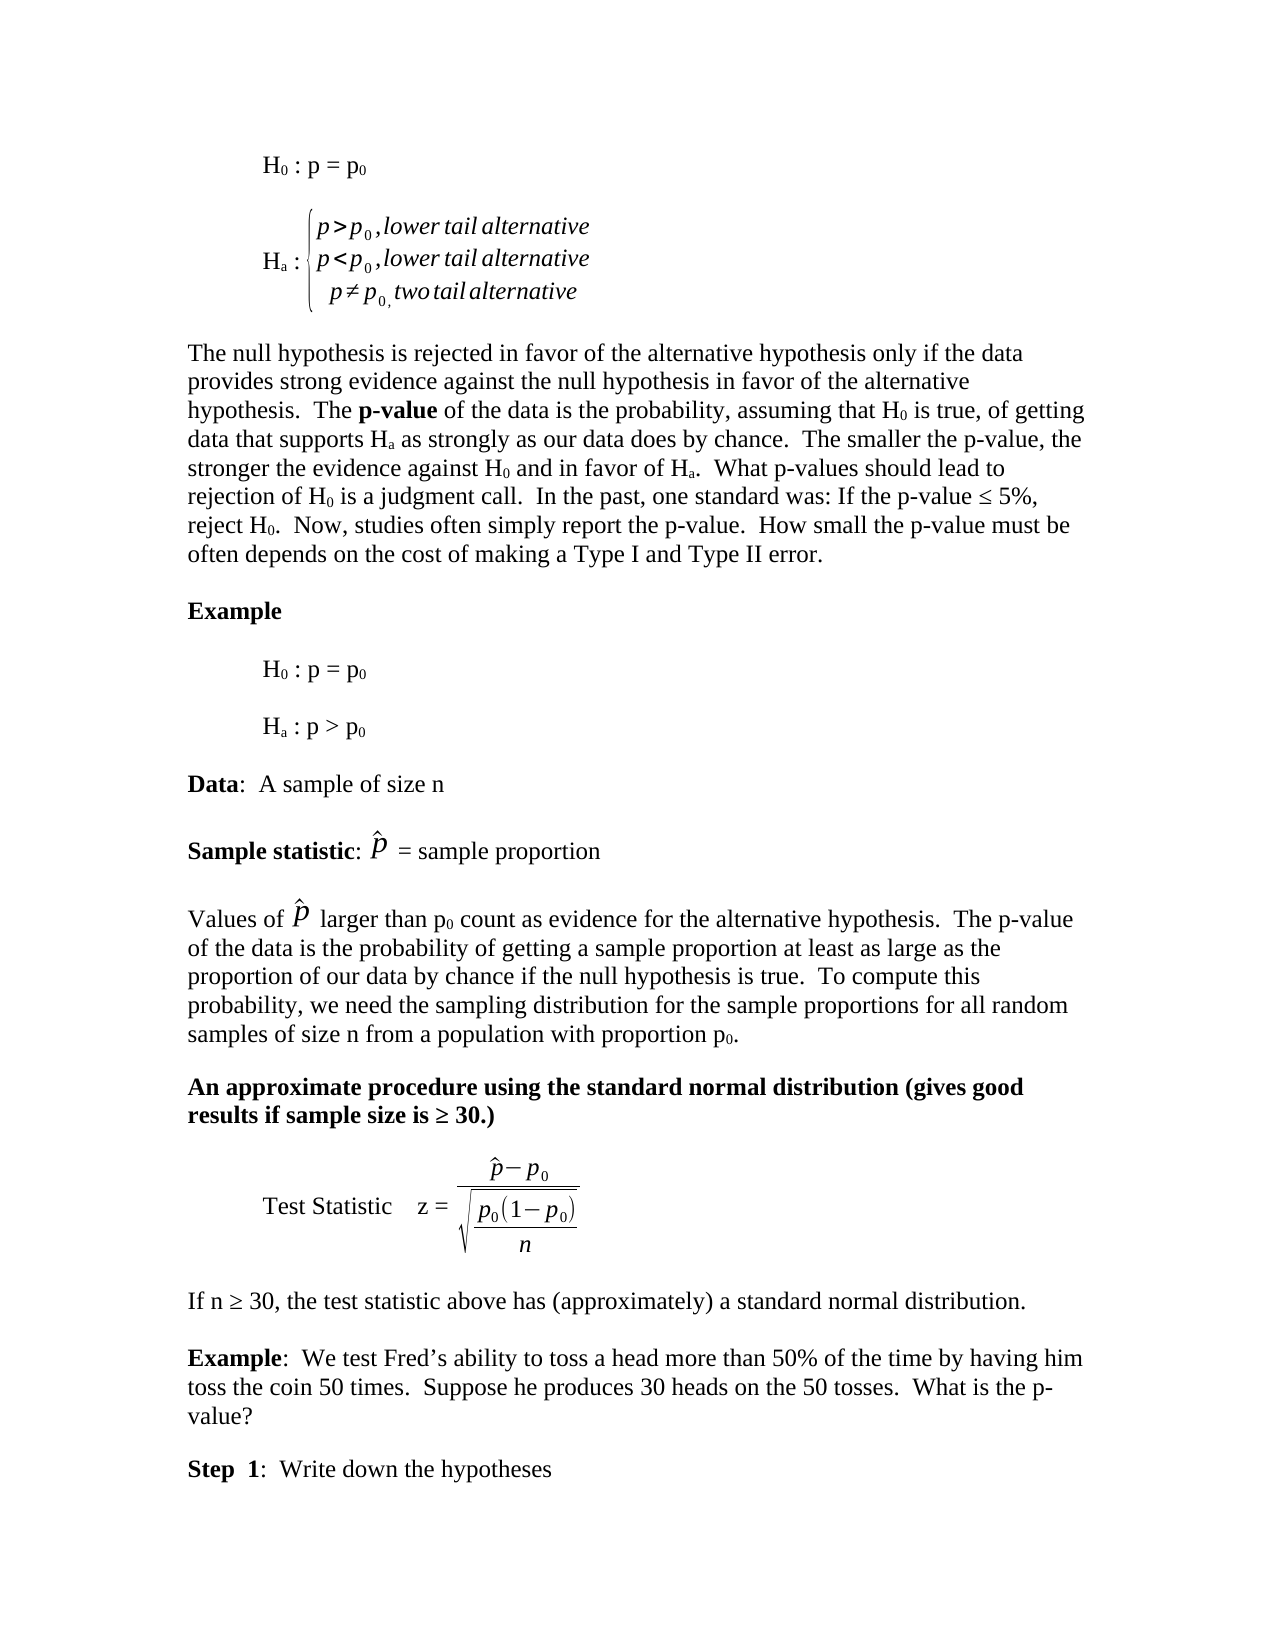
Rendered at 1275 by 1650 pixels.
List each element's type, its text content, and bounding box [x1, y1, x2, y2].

text The null hypothesis is rejected in favor of the alternative hypothesis only if the data provides strong evidence against the null hypothesis in favor of the alternative hypothesis. The p-value of the data is the probability, assuming that H0 is true, of getting data that supports Ha as strongly as our data does by chance. The smaller the p-value, the stronger the evidence against H0 and in favor of Ha. What p-values should lead to rejection of H0 is a judgment call. In the past, one standard was: If the p-value ≤ 5%, reject H0. Now, studies often simply report the p-value. How small the p-value must be often depends on the cost of making a Type I and Type II error. [187, 338, 1087, 568]
text H0 : p = p0 [187, 654, 1087, 683]
text Ha : p > p0 [187, 711, 1087, 740]
text Ha : [187, 207, 1087, 314]
text Step 1: Write down the hypotheses [187, 1454, 1087, 1482]
text If n ≥ 30, the test statistic above has (approximately) a standard normal distribution. [187, 1286, 1087, 1315]
text Example: We test Fred’s ability to toss a head more than 50% of the time by having him toss the coin 50 times. Suppose he produces 30 heads on the 50 tosses. What is the p-value? [187, 1343, 1087, 1430]
text Values of larger than p0 count as evidence for the alternative hypothesis. The p-value of the data is the probability of getting a sample proportion at least as large as the proportion of our data by chance if the null hypothesis is true. To compute this probability, we need the sampling distribution for the sample proportions for all random samples of size n from a population with proportion p0. [187, 894, 1087, 1048]
text H0 : p = p0 [187, 150, 1087, 179]
text Sample statistic: = sample proportion [187, 826, 1087, 865]
text Test Statistic z = [187, 1153, 1087, 1257]
text An approximate procedure using the standard normal distribution (gives good results if sample size is ≥ 30.) [187, 1072, 1087, 1129]
text Data: A sample of size n [187, 769, 1087, 798]
text Example [187, 596, 1087, 625]
